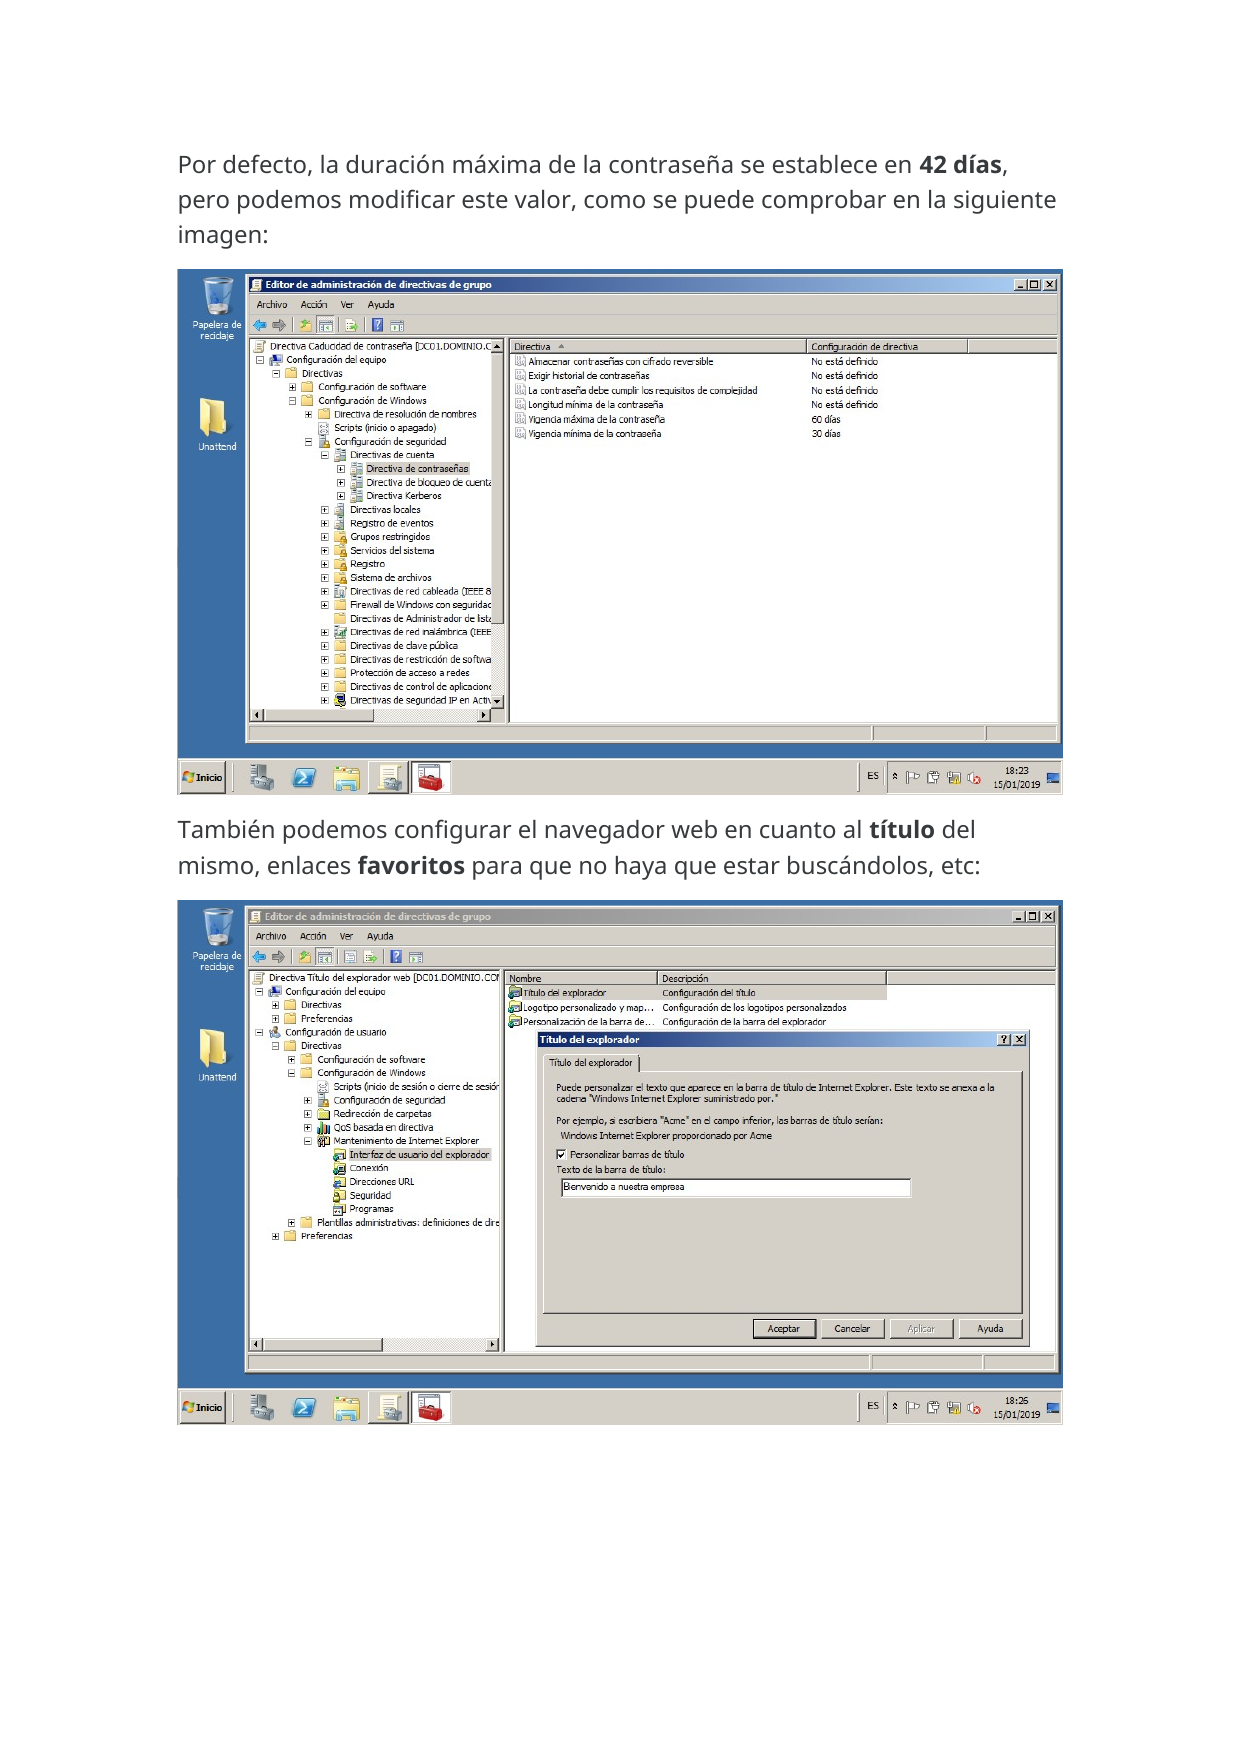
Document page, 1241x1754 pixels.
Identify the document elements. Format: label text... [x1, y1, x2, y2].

text También podemos configurar el navegador web en cuanto al título del mismo, enlaces favoritos para que no haya que estar buscándolos, etc: [177, 813, 1063, 881]
picture [177, 900, 1063, 1425]
picture [177, 269, 1063, 795]
text Por defecto, la duración máxima de la contraseña se establece en 42 días, pero podemos modificar este valor, como se puede comprobar en la siguiente imagen: [177, 148, 1063, 251]
